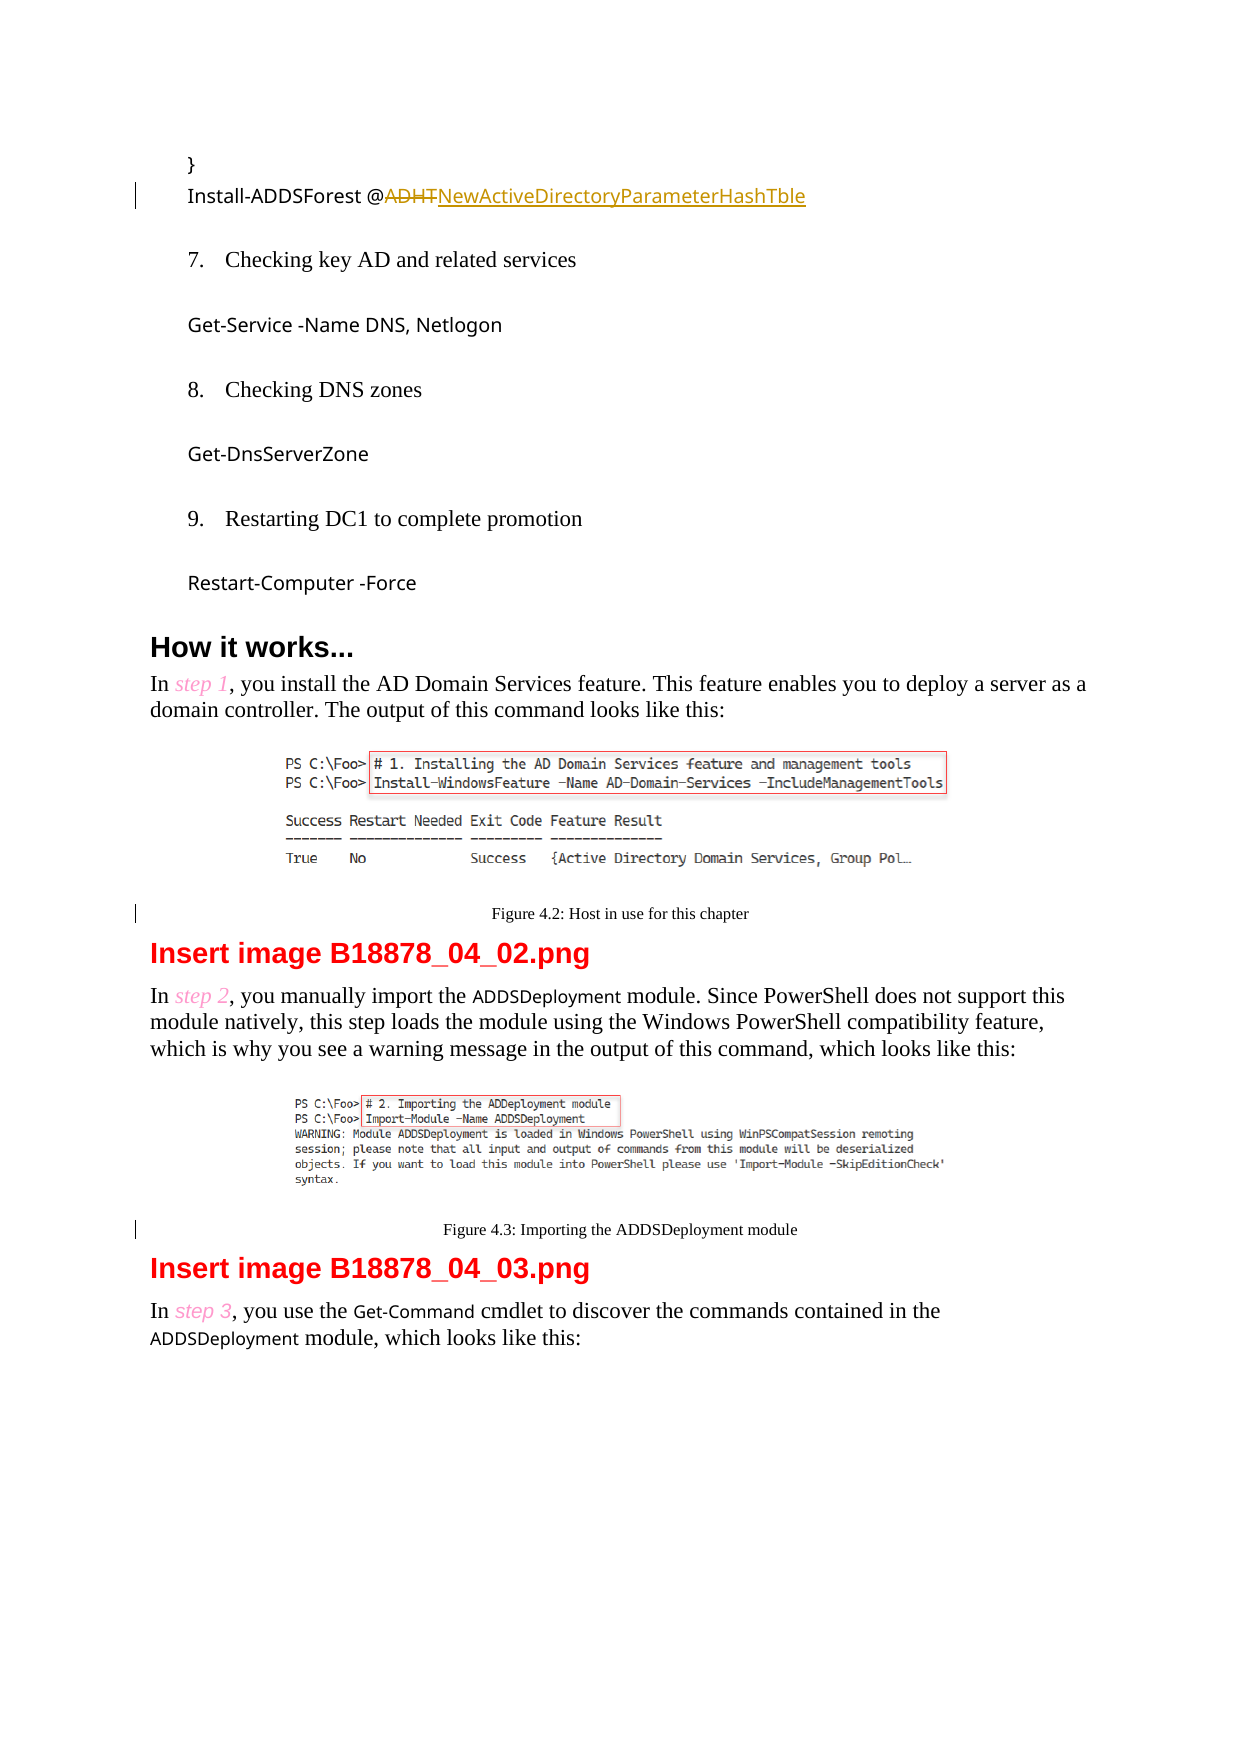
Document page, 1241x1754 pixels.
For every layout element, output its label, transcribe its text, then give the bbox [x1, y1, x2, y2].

picture [276, 747, 964, 880]
text Get-DnsServerZone [187, 441, 1090, 467]
text Checking key AD and related services [187, 247, 1053, 273]
text Restarting DC1 to complete promotion [187, 505, 1053, 531]
text Figure 4.3: Importing the ADDSDeployment module [150, 1220, 1090, 1239]
text In step 2, you manually import the ADDSDeployment module. Since PowerShell does not support this module natively, this step loads the module using the Windows PowerShell compatibility feature, which is why you see a warning message in the output of this command, which looks like this: [150, 982, 1090, 1061]
text Insert image B18878_04_02.png [150, 936, 1090, 969]
text Install-ADDSForest @ [187, 182, 1090, 209]
text Insert image B18878_04_03.png [150, 1251, 1090, 1285]
text Get-Service -Name DNS, Netlogon [187, 311, 1090, 338]
text } [187, 150, 1090, 177]
text Restart-Computer -Force [187, 570, 1090, 597]
text In step 3, you use the Get-Command cmdlet to discover the commands contained in the ADDSDeployment module, which looks like this: [150, 1297, 1090, 1351]
text Checking DNS zones [187, 376, 1053, 402]
subtitle How it works... [150, 630, 1090, 663]
text In step 1, you install the AD Domain Services feature. This feature enables you to deploy a server as a domain controller. The output of this command looks like this: [150, 670, 1090, 722]
picture [285, 1086, 955, 1195]
text Figure 4.2: Host in use for this chapter [150, 904, 1090, 923]
